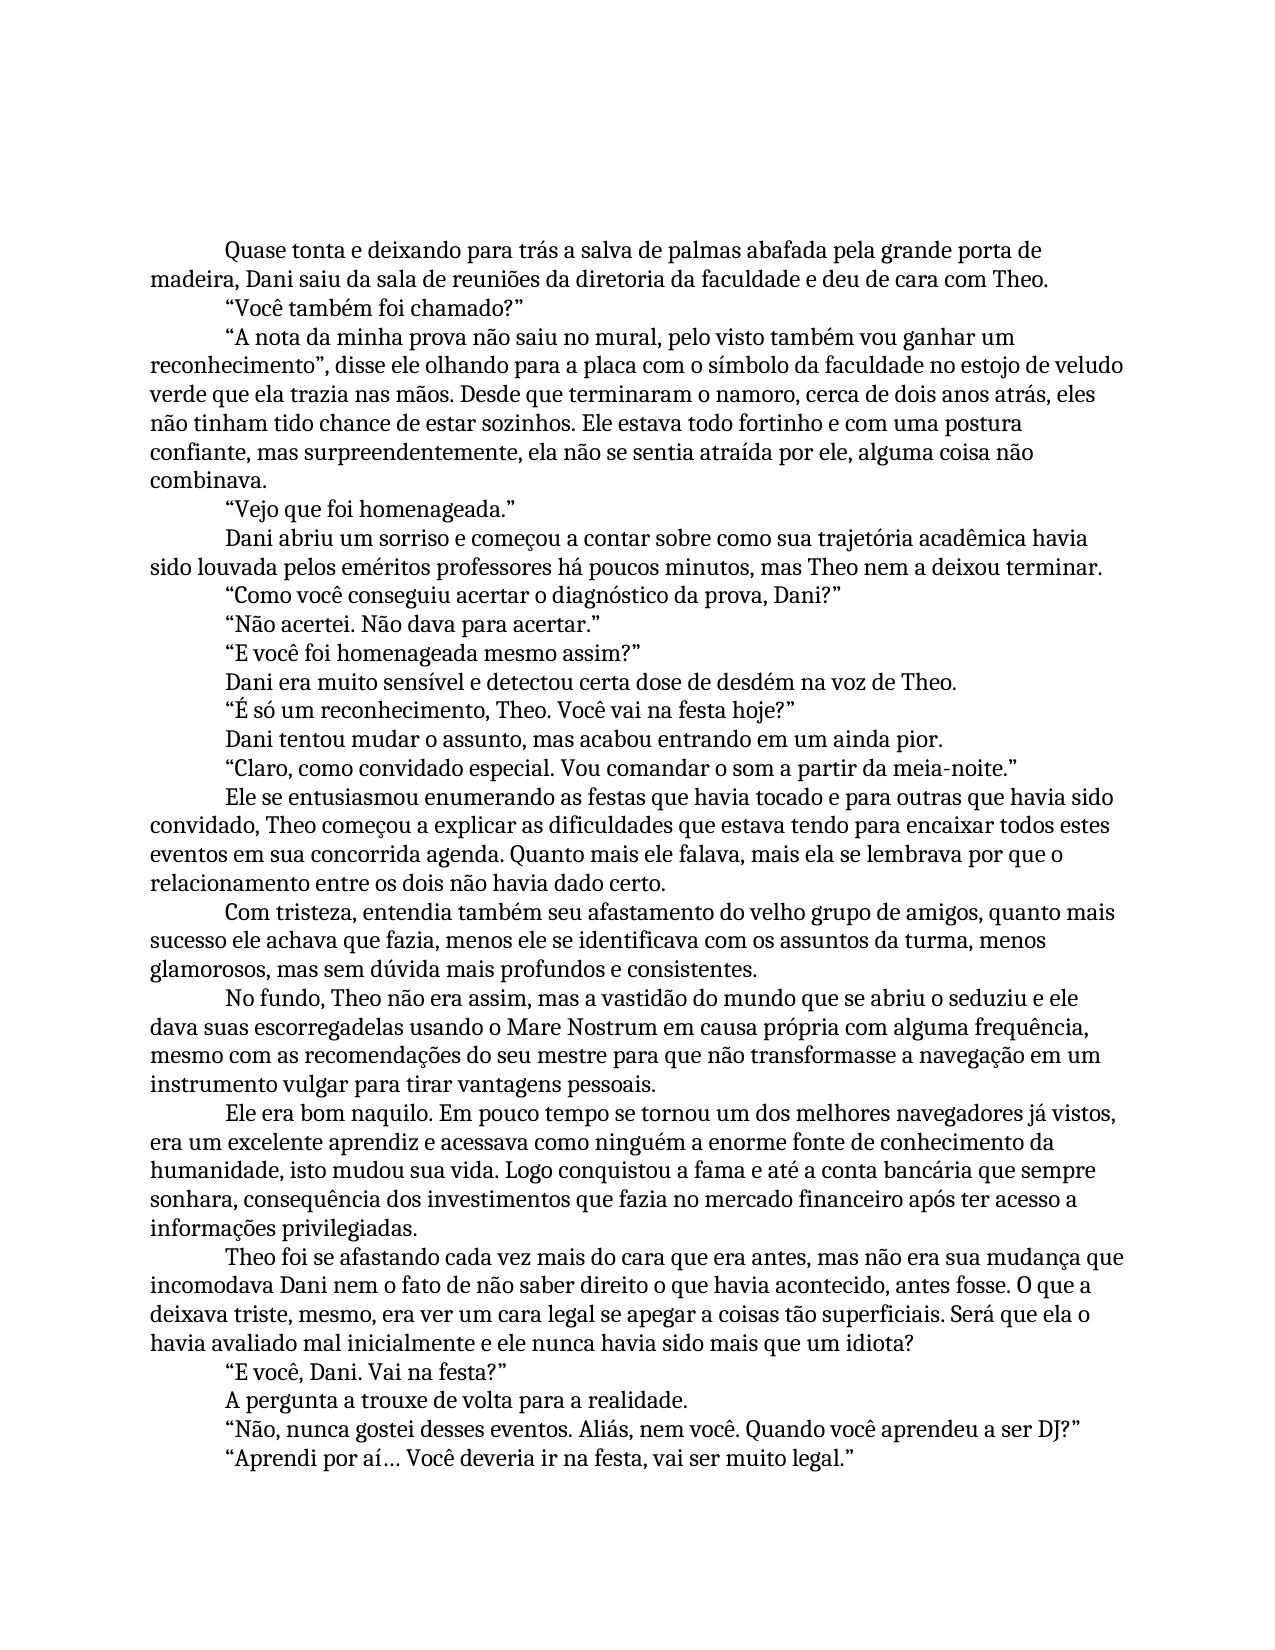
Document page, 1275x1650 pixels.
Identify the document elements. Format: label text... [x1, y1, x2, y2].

text “Aprendi por aí… Você deveria ir na festa, vai ser muito legal.” [150, 1444, 1125, 1472]
text Theo foi se afastando cada vez mais do cara que era antes, mas não era sua mudança que incomodava Dani nem o fato de não saber direito o que havia acontecido, antes fosse. O que a deixava triste, mesmo, era ver um cara legal se apegar a coisas tão superficiais. Será que ela o havia avaliado mal inicialmente e ele nunca havia sido mais que um idiota? [150, 1242, 1125, 1357]
text Ele era bom naquilo. Em pouco tempo se tornou um dos melhores navegadores já vistos, era um excelente aprendiz e acessava como ninguém a enorme fonte de conhecimento da humanidade, isto mudou sua vida. Logo conquistou a fama e até a conta bancária que sempre sonhara, consequência dos investimentos que fazia no mercado financeiro após ter acesso a informações privilegiadas. [150, 1099, 1125, 1242]
text “Vejo que foi homenageada.” [150, 495, 1125, 524]
text “Como você conseguiu acertar o diagnóstico da prova, Dani?” [150, 581, 1125, 610]
text Ele se entusiasmou enumerando as festas que havia tocado e para outras que havia sido convidado, Theo começou a explicar as dificuldades que estava tendo para encaixar todos estes eventos em sua concorrida agenda. Quanto mais ele falava, mais ela se lembrava por que o relacionamento entre os dois não havia dado certo. [150, 782, 1125, 897]
text “Não, nunca gostei desses eventos. Aliás, nem você. Quando você aprendeu a ser DJ?” [150, 1415, 1125, 1444]
text “Claro, como convidado especial. Vou comandar o som a partir da meia-noite.” [150, 754, 1125, 782]
text Dani tentou mudar o assunto, mas acabou entrando em um ainda pior. [150, 725, 1125, 754]
text Quase tonta e deixando para trás a salva de palmas abafada pela grande porta de madeira, Dani saiu da sala de reuniões da diretoria da faculdade e deu de cara com Theo. [150, 236, 1125, 294]
text Dani abriu um sorriso e começou a contar sobre como sua trajetória acadêmica havia sido louvada pelos eméritos professores há poucos minutos, mas Theo nem a deixou terminar. [150, 524, 1125, 581]
text “Não acertei. Não dava para acertar.” [150, 610, 1125, 639]
text “A nota da minha prova não saiu no mural, pelo visto também vou ganhar um reconhecimento”, disse ele olhando para a placa com o símbolo da faculdade no estojo de veludo verde que ela trazia nas mãos. Desde que terminaram o namoro, cerca de dois anos atrás, eles não tinham tido chance de estar sozinhos. Ele estava todo fortinho e com uma postura confiante, mas surpreendentemente, ela não se sentia atraída por ele, alguma coisa não combinava. [150, 322, 1125, 495]
text “E você foi homenageada mesmo assim?” [150, 639, 1125, 667]
text “E você, Dani. Vai na festa?” [150, 1357, 1125, 1386]
text A pergunta a trouxe de volta para a realidade. [150, 1386, 1125, 1415]
text “Você também foi chamado?” [150, 294, 1125, 322]
text “É só um reconhecimento, Theo. Você vai na festa hoje?” [150, 696, 1125, 725]
text Dani era muito sensível e detectou certa dose de desdém na voz de Theo. [150, 667, 1125, 696]
text No fundo, Theo não era assim, mas a vastidão do mundo que se abriu o seduziu e ele dava suas escorregadelas usando o Mare Nostrum em causa própria com alguma frequência, mesmo com as recomendações do seu mestre para que não transformasse a navegação em um instrumento vulgar para tirar vantagens pessoais. [150, 984, 1125, 1099]
text Com tristeza, entendia também seu afastamento do velho grupo de amigos, quanto mais sucesso ele achava que fazia, menos ele se identificava com os assuntos da turma, menos glamorosos, mas sem dúvida mais profundos e consistentes. [150, 897, 1125, 984]
